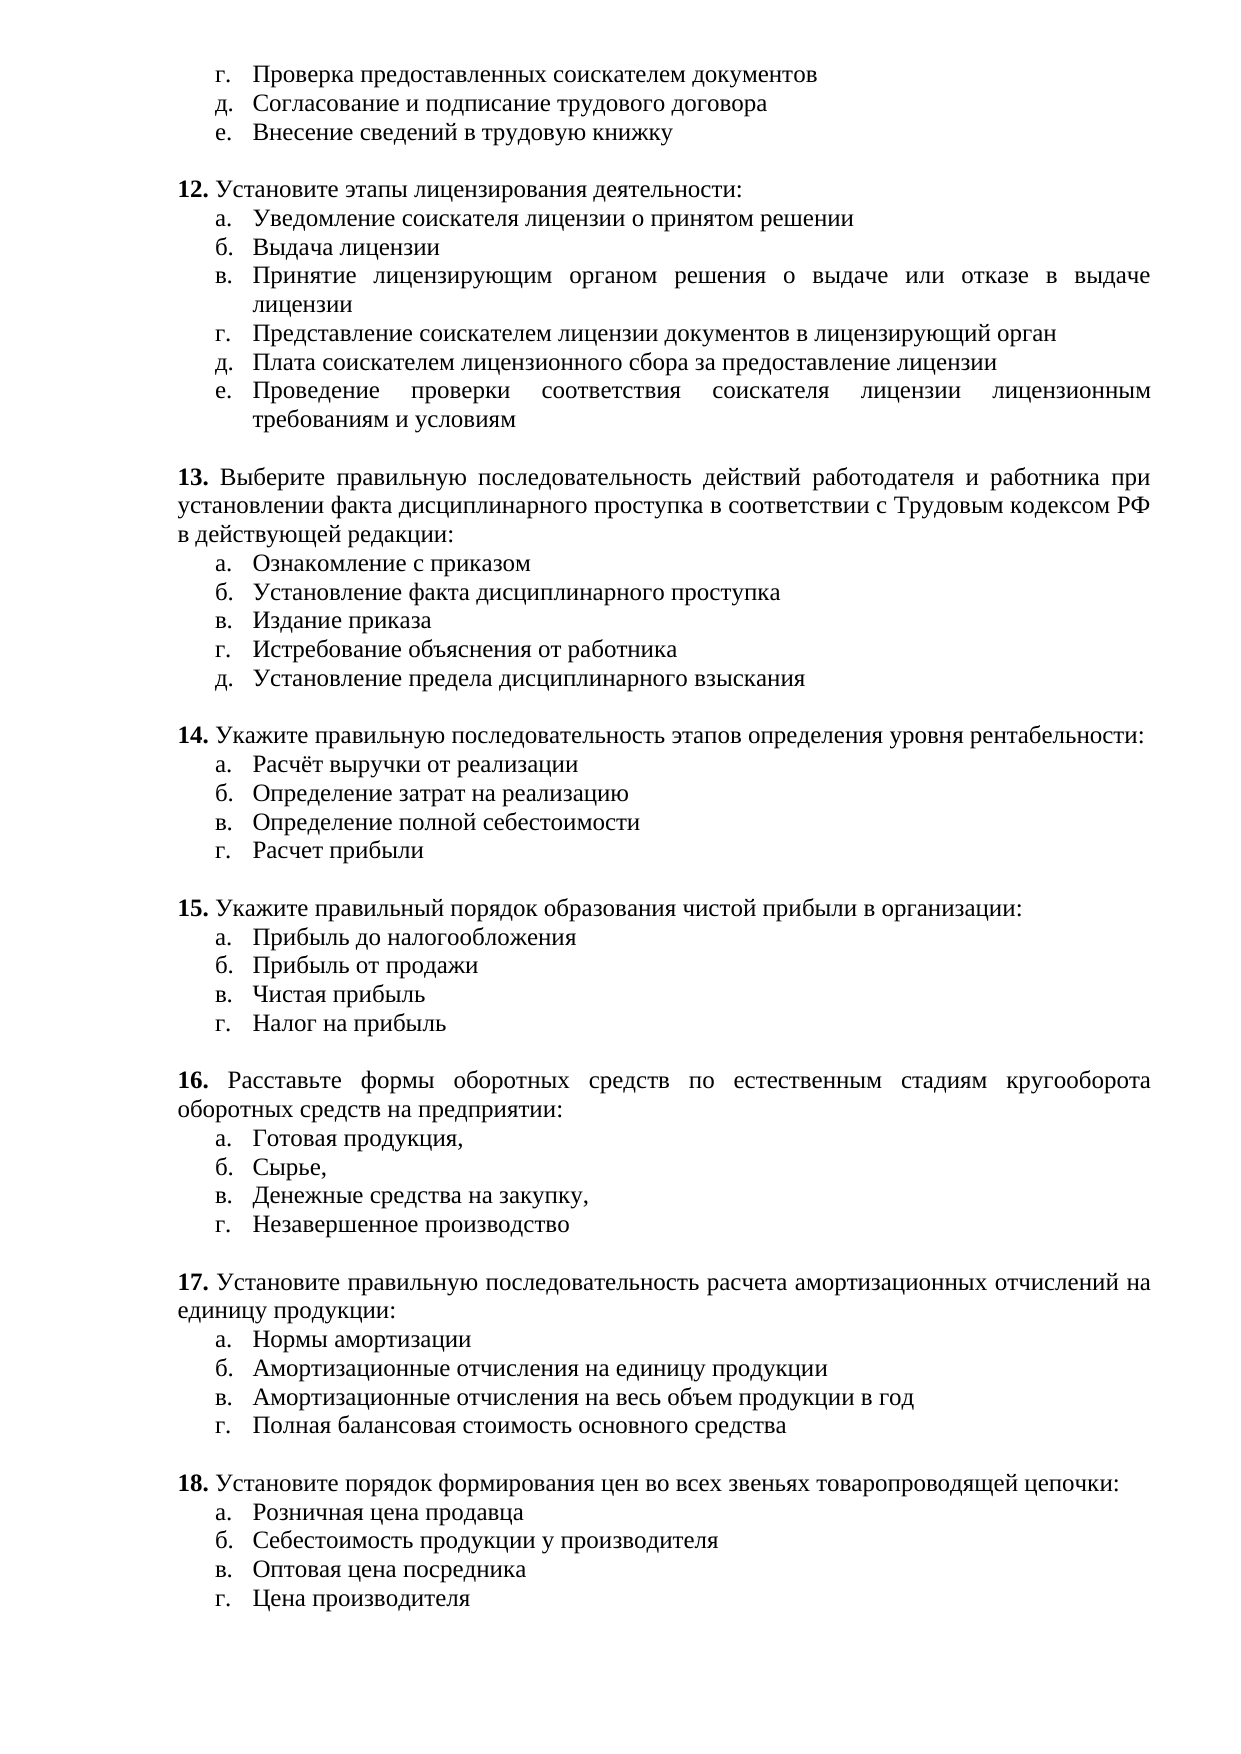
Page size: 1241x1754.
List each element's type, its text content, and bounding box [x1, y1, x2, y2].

list Проверка предоставленных соискателем документов [215, 59, 1152, 88]
list Выдача лицензии [215, 232, 1152, 260]
text 12. Установите этапы лицензирования деятельности: [177, 174, 1152, 203]
list Установление предела дисциплинарного взыскания [215, 663, 1152, 692]
list Проведение проверки соответствия соискателя лицензии лицензионным требованиям и условиям [215, 375, 1152, 433]
list Денежные средства на закупку, [215, 1180, 1152, 1209]
list Уведомление соискателя лицензии о принятом решении [215, 203, 1152, 232]
list Амортизационные отчисления на единицу продукции [215, 1353, 1152, 1382]
list Издание приказа [215, 605, 1152, 634]
text 18. Установите порядок формирования цен во всех звеньях товаропроводящей цепочки: [177, 1468, 1152, 1497]
text 16. Расставьте формы оборотных средств по естественным стадиям кругооборота оборотных средств на предприятии: [177, 1065, 1152, 1123]
list Прибыль от продажи [215, 950, 1152, 979]
list Плата соискателем лицензионного сбора за предоставление лицензии [215, 347, 1152, 375]
list Принятие лицензирующим органом решения о выдаче или отказе в выдаче лицензии [215, 260, 1152, 318]
list Готовая продукция, [215, 1123, 1152, 1152]
list Расчет прибыли [215, 835, 1152, 864]
list Внесение сведений в трудовую книжку [215, 117, 1152, 145]
text 15. Укажите правильный порядок образования чистой прибыли в организации: [177, 893, 1152, 922]
list Розничная цена продавца [215, 1497, 1152, 1525]
list Сырье, [215, 1152, 1152, 1180]
list Налог на прибыль [215, 1008, 1152, 1037]
list Оптовая цена посредника [215, 1554, 1152, 1583]
list Представление соискателем лицензии документов в лицензирующий орган [215, 318, 1152, 347]
list Незавершенное производство [215, 1209, 1152, 1238]
list Определение затрат на реализацию [215, 778, 1152, 807]
list Определение полной себестоимости [215, 807, 1152, 835]
list Цена производителя [215, 1583, 1152, 1612]
list Нормы амортизации [215, 1324, 1152, 1353]
text 17. Установите правильную последовательность расчета амортизационных отчислений на единицу продукции: [177, 1267, 1152, 1324]
text 13. Выберите правильную последовательность действий работодателя и работника при установлении факта дисциплинарного проступка в соответствии с Трудовым кодексом РФ в действующей редакции: [177, 462, 1152, 548]
list Ознакомление с приказом [215, 548, 1152, 577]
list Истребование объяснения от работника [215, 634, 1152, 663]
list Чистая прибыль [215, 979, 1152, 1008]
list Себестоимость продукции у производителя [215, 1525, 1152, 1554]
list Согласование и подписание трудового договора [215, 88, 1152, 117]
list Расчёт выручки от реализации [215, 749, 1152, 778]
list Амортизационные отчисления на весь объем продукции в год [215, 1382, 1152, 1410]
text 14. Укажите правильную последовательность этапов определения уровня рентабельности: [177, 720, 1152, 749]
list Прибыль до налогообложения [215, 922, 1152, 950]
list Полная балансовая стоимость основного средства [215, 1410, 1152, 1439]
list Установление факта дисциплинарного проступка [215, 577, 1152, 605]
